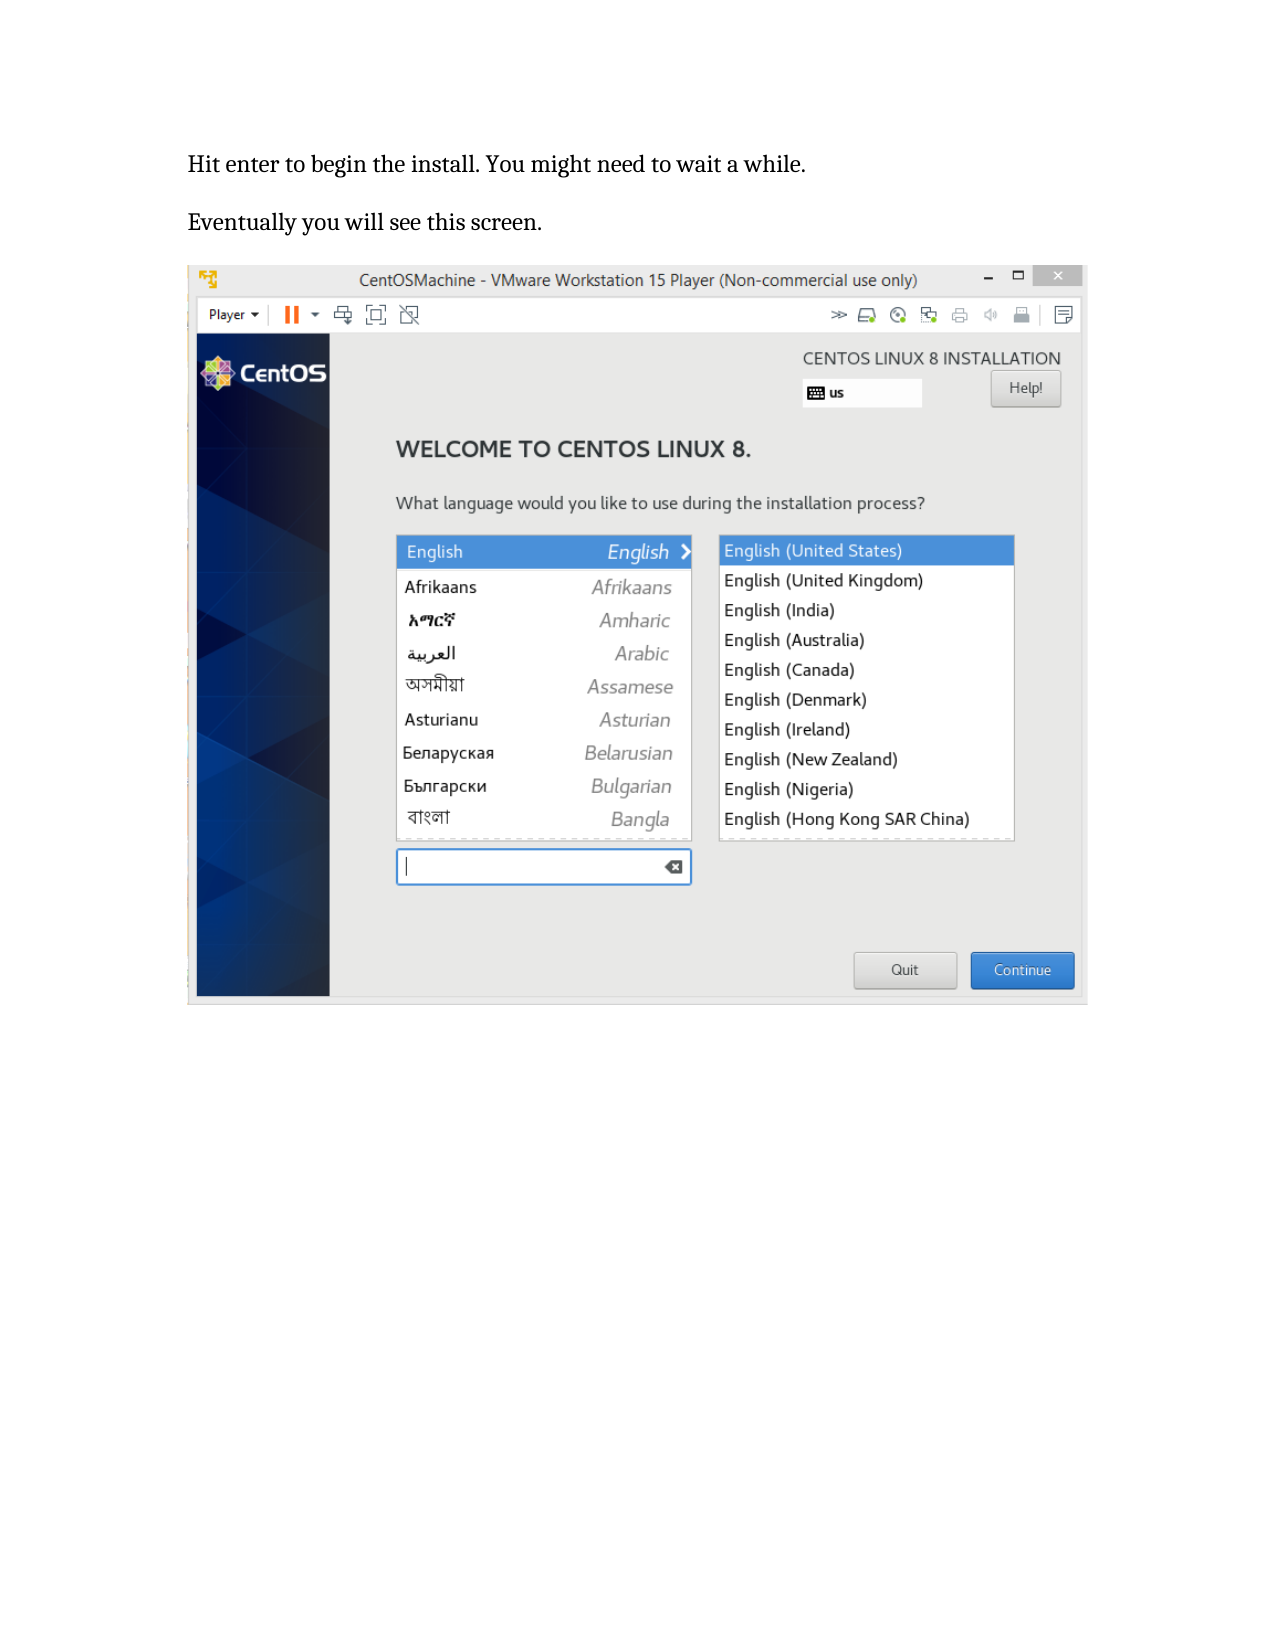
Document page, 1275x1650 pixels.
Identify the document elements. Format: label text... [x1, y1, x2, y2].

text Hit enter to begin the install. You might need to wait a while. [187, 150, 1087, 179]
text Eventually you will see this screen. [187, 207, 1087, 236]
picture [187, 265, 1088, 1005]
